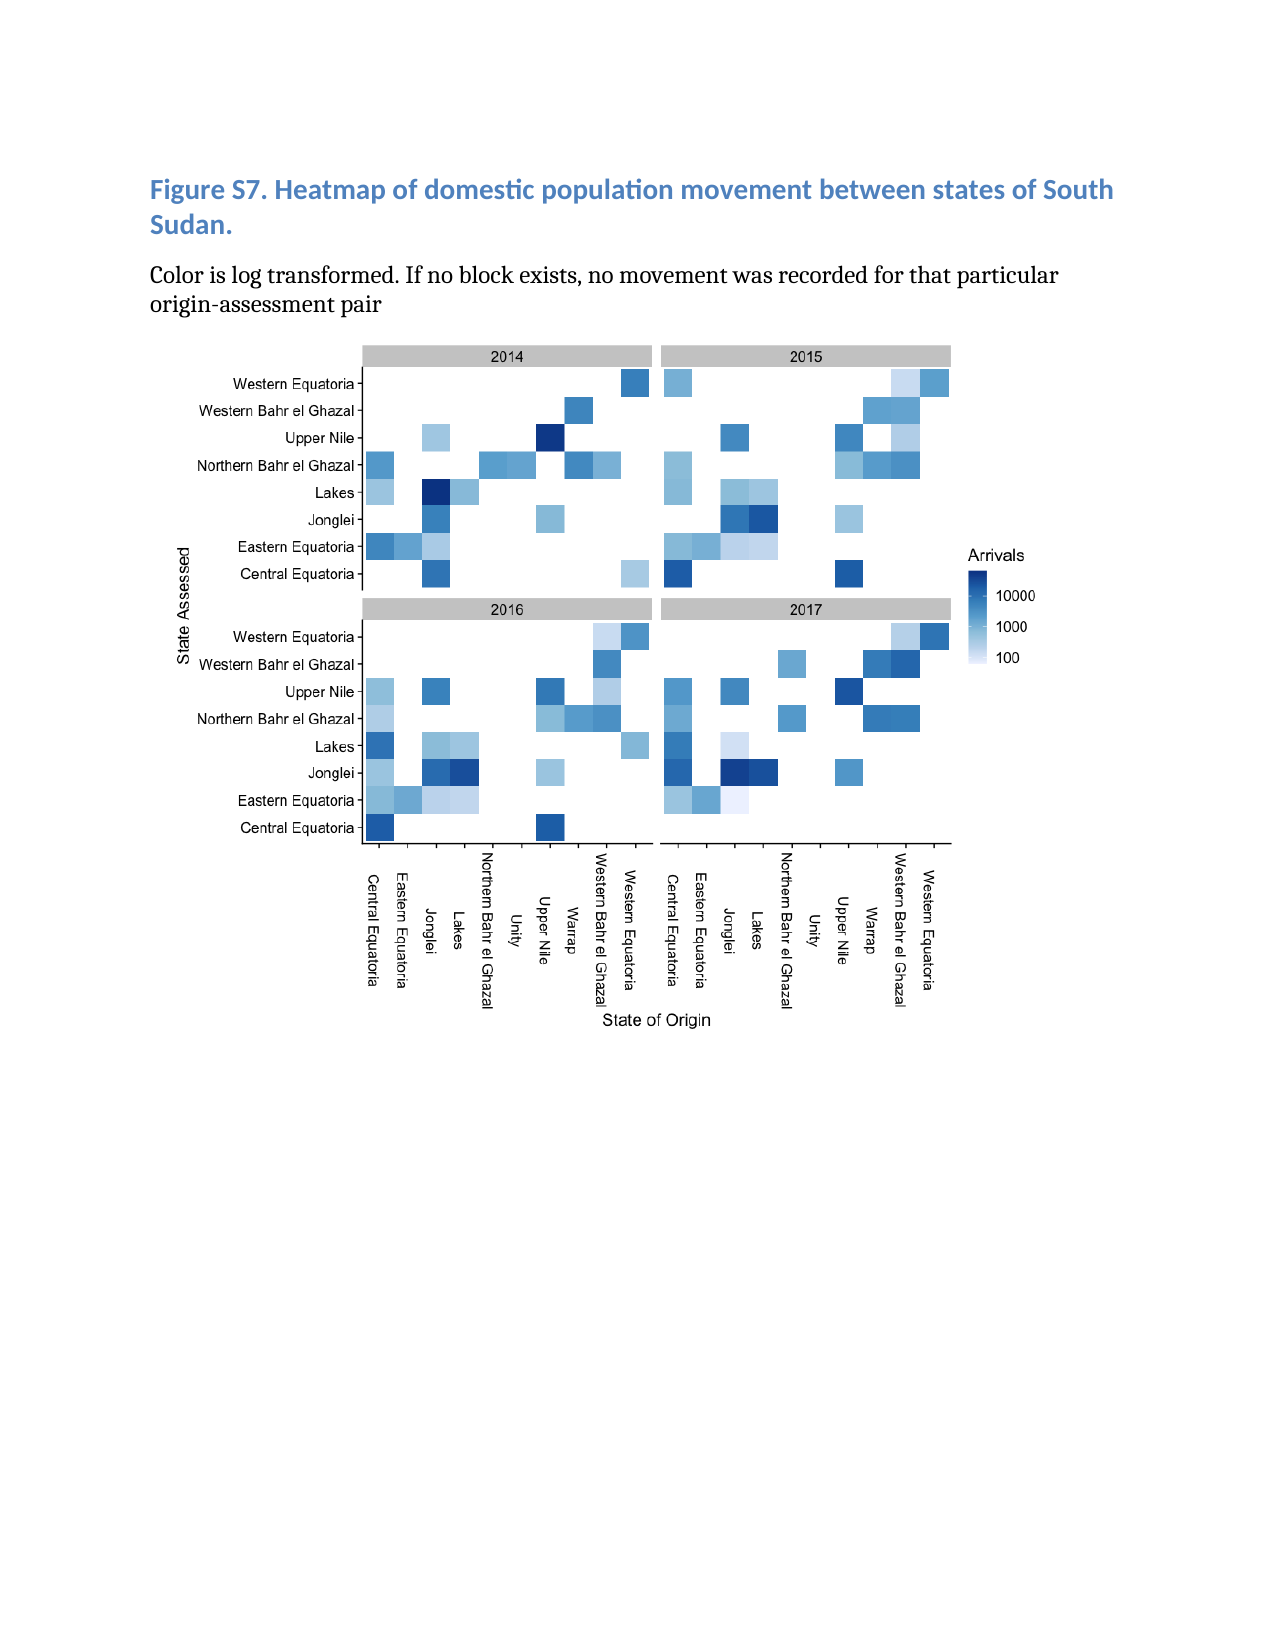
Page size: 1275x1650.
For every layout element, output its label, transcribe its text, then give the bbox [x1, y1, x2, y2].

picture [168, 337, 1044, 1037]
text Color is log transformed. If no block exists, no movement was recorded for that particular origin-assessment pair [150, 261, 1125, 318]
subtitle Figure S7. Heatmap of domestic population movement between states of South Sudan. [150, 171, 1125, 242]
